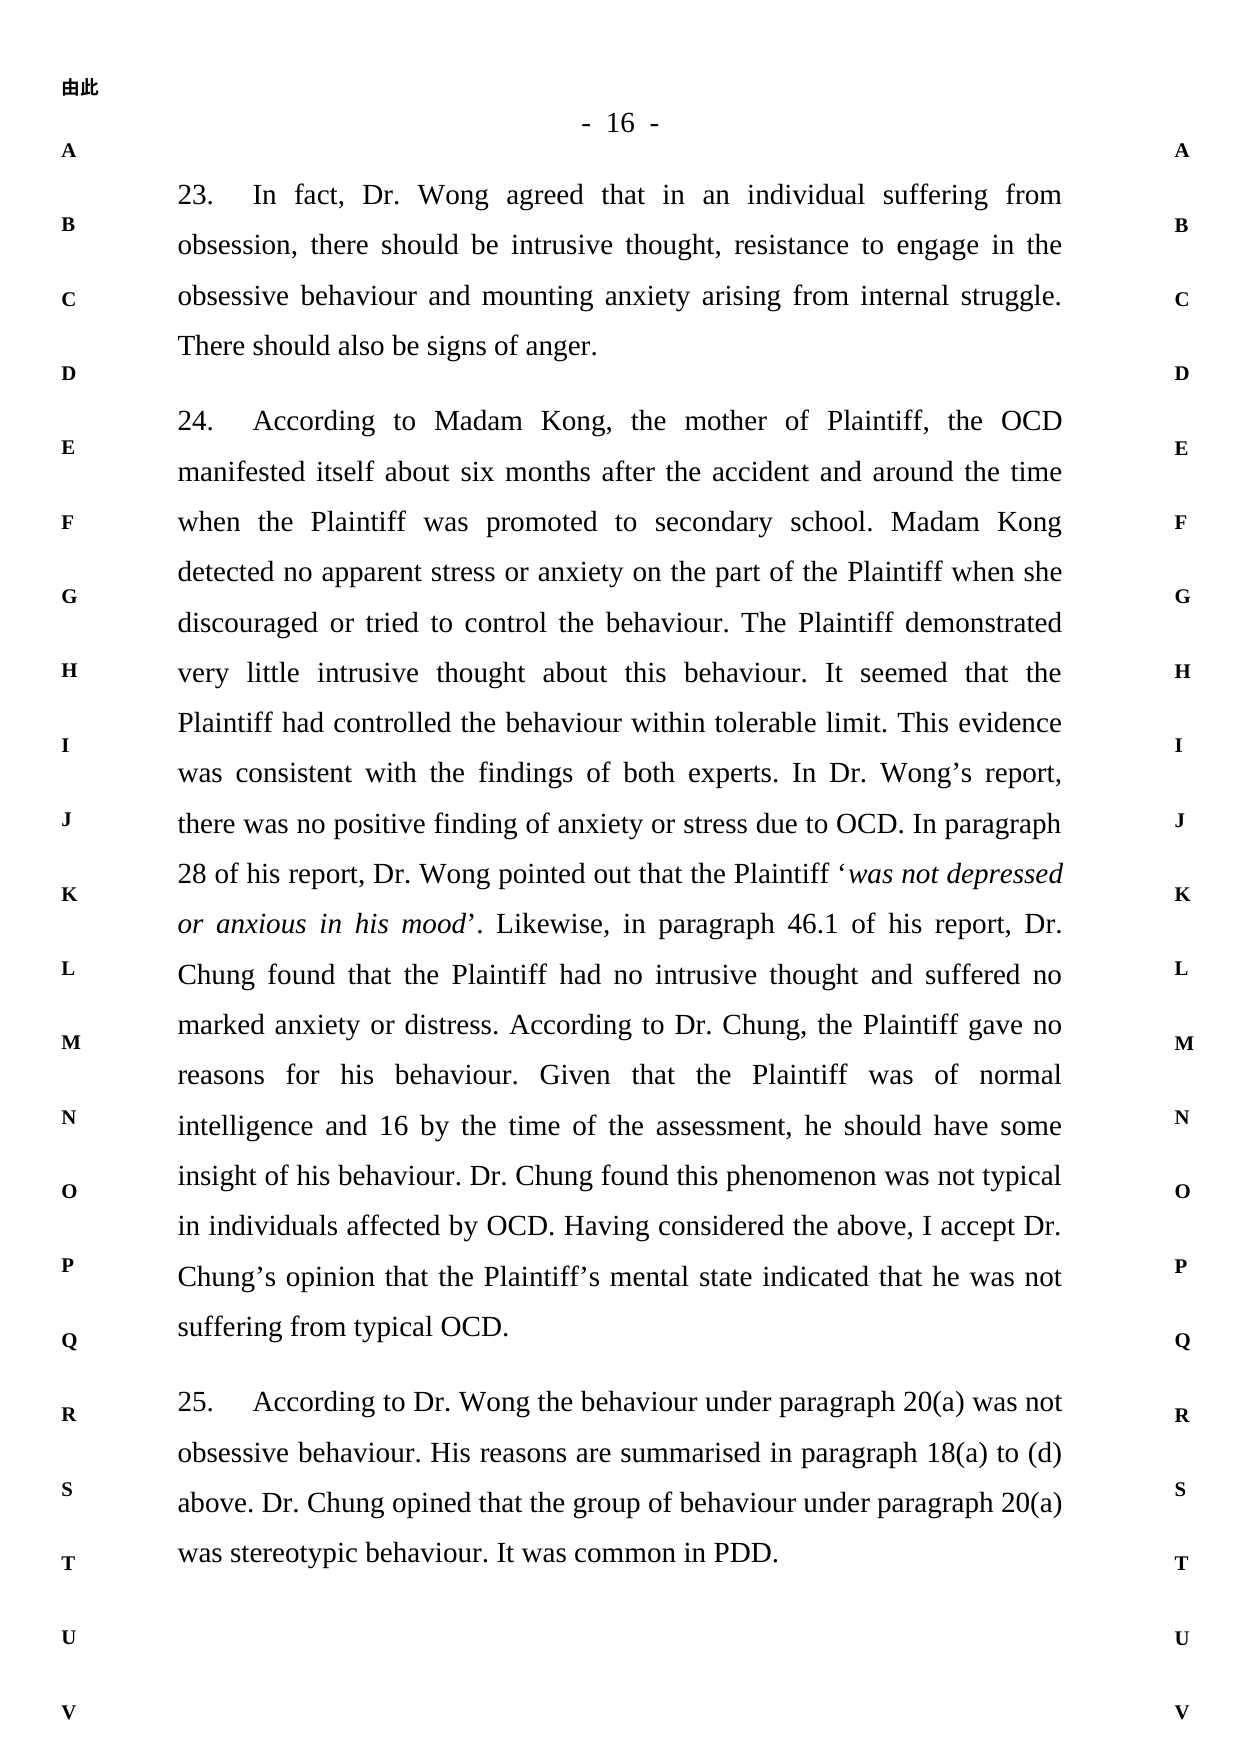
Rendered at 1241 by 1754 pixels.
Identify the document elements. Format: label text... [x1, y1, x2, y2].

list In fact, Dr. Wong agreed that in an individual suffering from obsession, there should be intrusive thought, resistance to engage in the obsessive behaviour and mounting anxiety arising from internal struggle. There should also be signs of anger. [177, 177, 1063, 362]
list According to Dr. Wong the behaviour under paragraph 20(a) was not obsessive behaviour. His reasons are summarised in paragraph 18(a) to (d) above. Dr. Chung opined that the group of behaviour under paragraph 20(a) was stereotypic behaviour. It was common in PDD. [177, 1384, 1063, 1569]
list According to Madam Kong, the mother of Plaintiff, the OCD manifested itself about six months after the accident and around the time when the Plaintiff was promoted to secondary school. Madam Kong detected no apparent stress or anxiety on the part of the Plaintiff when she discouraged or tried to control the behaviour. The Plaintiff demonstrated very little intrusive thought about this behaviour. It seemed that the Plaintiff had controlled the behaviour within tolerable limit. This evidence was consistent with the findings of both experts. In Dr. Wong’s report, there was no positive finding of anxiety or stress due to OCD. In paragraph 28 of his report, Dr. Wong pointed out that the Plaintiff ‘was not depressed or anxious in his mood’. Likewise, in paragraph 46.1 of his report, Dr. Chung found that the Plaintiff had no intrusive thought and suffered no marked anxiety or distress. According to Dr. Chung, the Plaintiff gave no reasons for his behaviour. Given that the Plaintiff was of normal intelligence and 16 by the time of the assessment, he should have some insight of his behaviour. Dr. Chung found this phenomenon was not typical in individuals affected by OCD. Having considered the above, I accept Dr. Chung’s opinion that the Plaintiff’s mental state indicated that he was not suffering from typical OCD. [177, 403, 1063, 1343]
